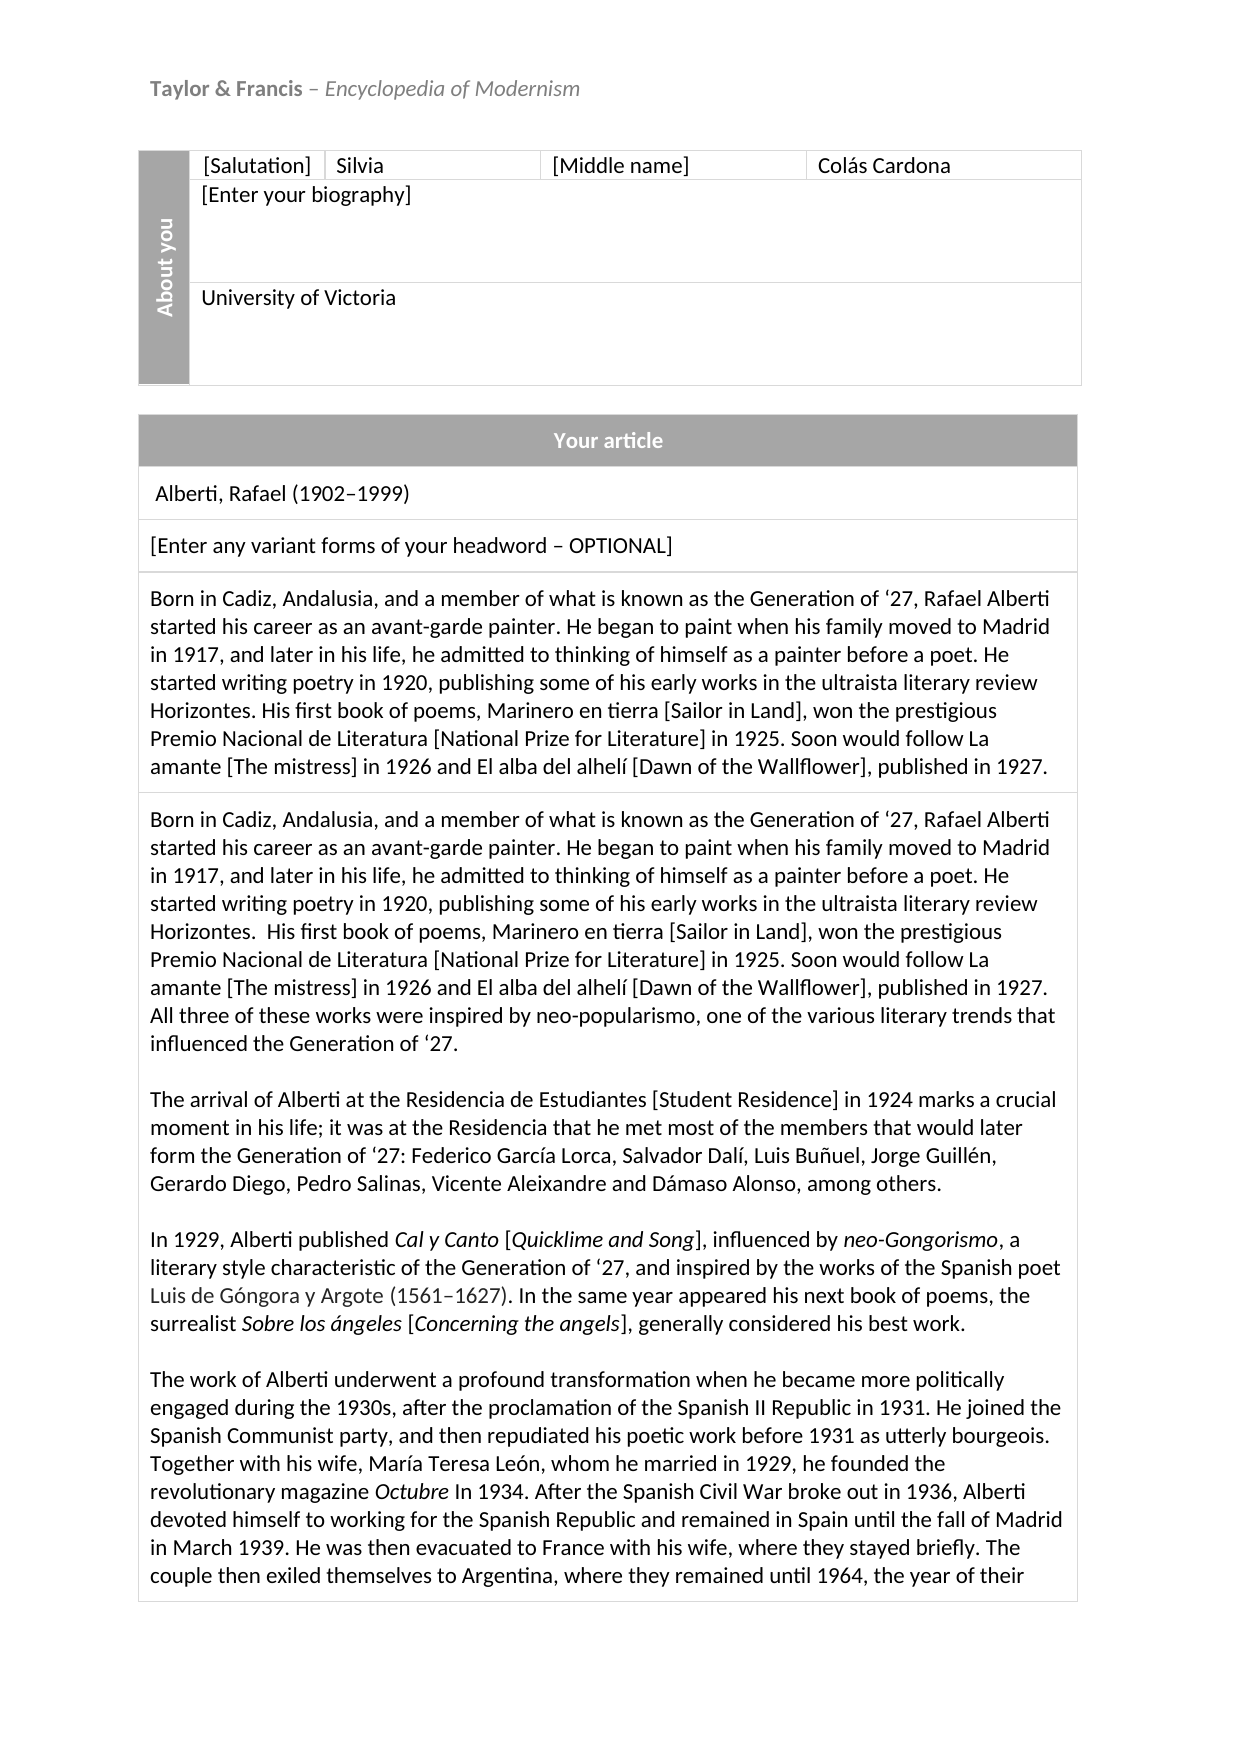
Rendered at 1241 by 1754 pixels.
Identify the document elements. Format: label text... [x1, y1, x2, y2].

table_header About you [139, 151, 189, 384]
table_header Your article [139, 415, 1077, 466]
